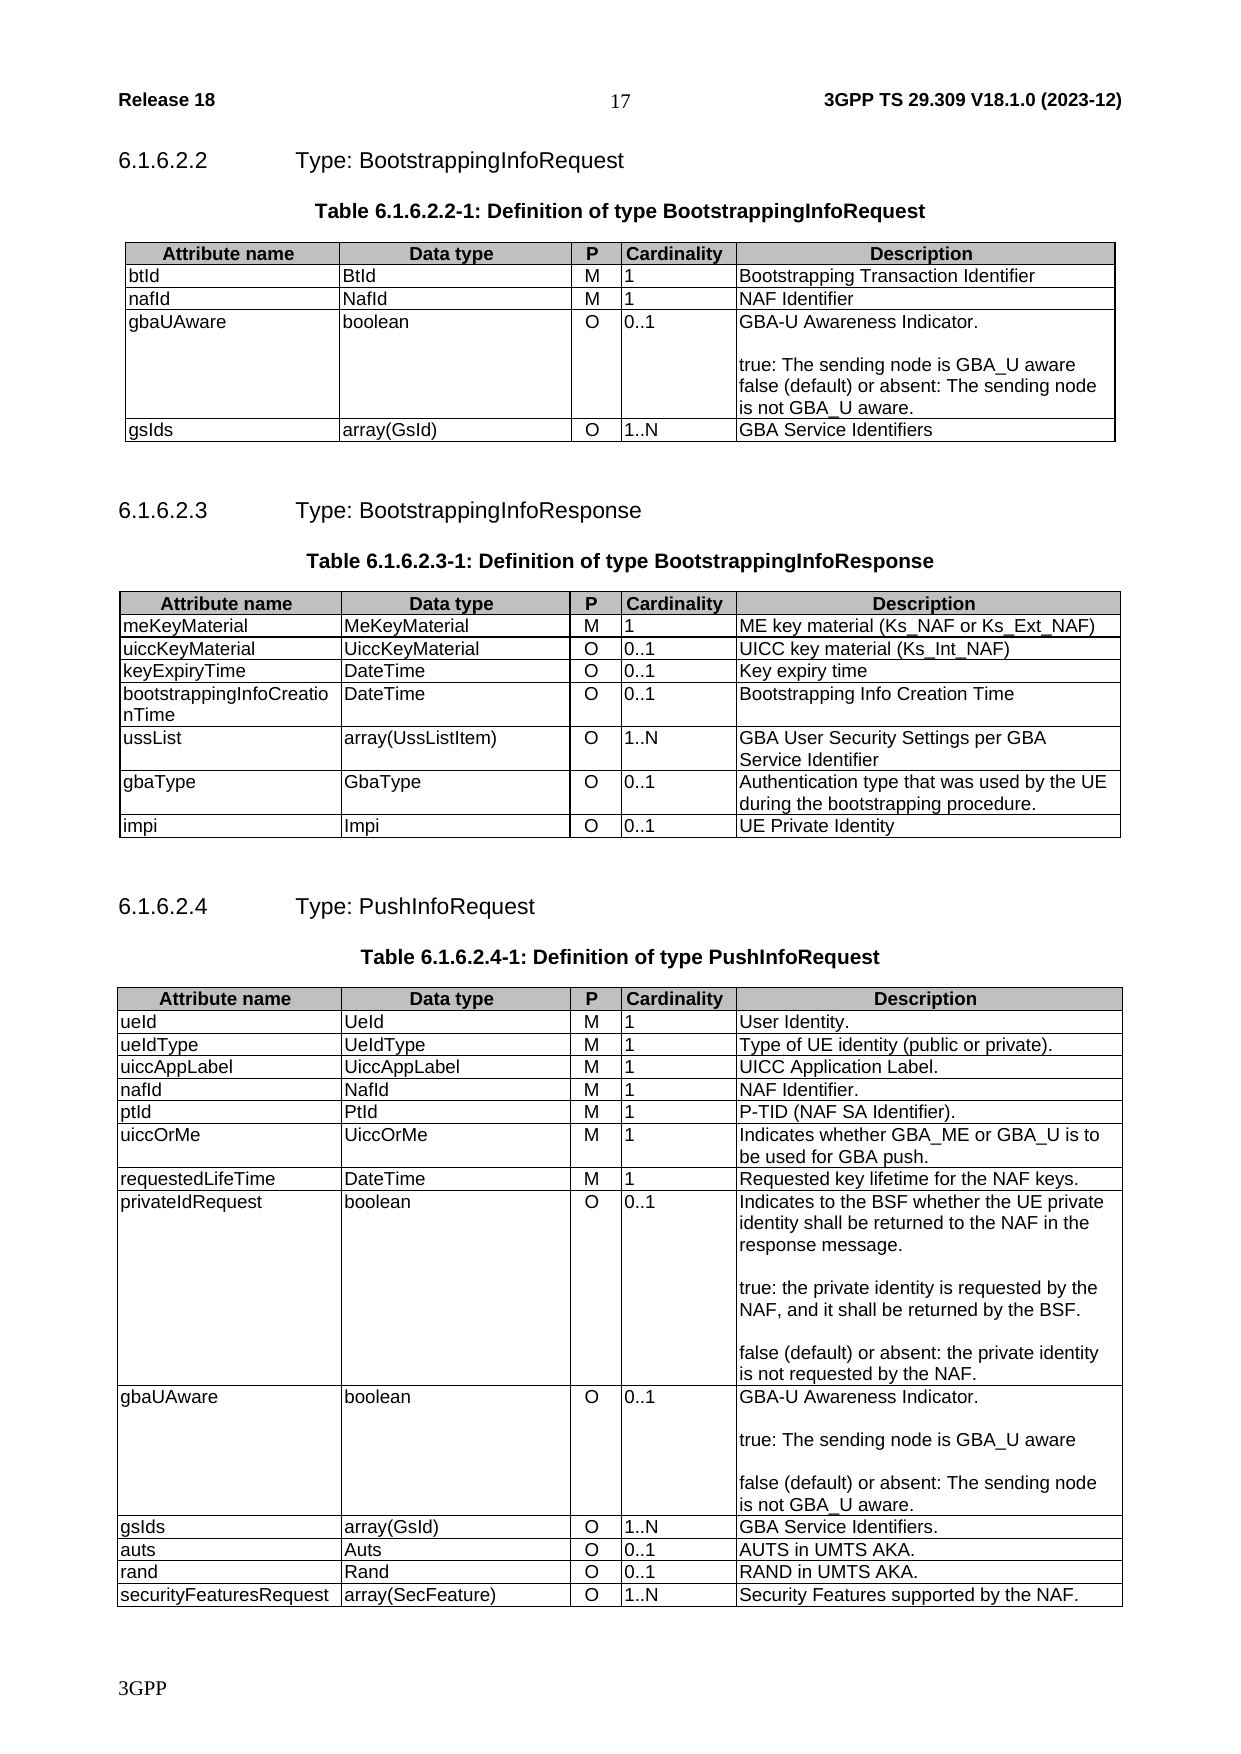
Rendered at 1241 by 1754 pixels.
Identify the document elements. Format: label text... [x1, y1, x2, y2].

table_cell array(SecFeature) [342, 1584, 570, 1606]
table_cell 0..1 [622, 771, 736, 814]
table_cell M [571, 1168, 621, 1189]
table_cell M [571, 1056, 621, 1078]
table_cell 1 [622, 615, 736, 636]
table_cell O [572, 310, 621, 418]
table_cell O [571, 1191, 621, 1385]
table_header P [571, 592, 621, 614]
table_cell O [571, 771, 621, 814]
table_cell M [571, 1124, 621, 1167]
table_cell 1 [622, 288, 736, 309]
table_cell 1 [622, 1168, 736, 1189]
table_cell gbaType [121, 771, 341, 814]
table_cell O [571, 1386, 621, 1515]
table_cell boolean [340, 310, 571, 418]
table_cell bootstrappingInfoCreationTime [121, 683, 341, 726]
table_cell Bootstrapping Info Creation Time [737, 683, 1120, 726]
table_cell NafId [342, 1079, 570, 1100]
table_cell 1..N [622, 1516, 736, 1538]
table_cell GBA Service Identifiers [737, 419, 1114, 441]
table_header Data type [340, 243, 571, 264]
table_cell GbaType [342, 771, 569, 814]
table_cell 0..1 [622, 1539, 736, 1560]
table_cell UE Private Identity [737, 815, 1120, 837]
table_cell DateTime [342, 660, 569, 682]
table_cell nafId [118, 1079, 341, 1100]
table_cell GBA-U Awareness Indicator. true: The sending node is GBA_U aware false (default) or absent: The sending node is not GBA_U aware. [737, 310, 1114, 418]
table_cell Impi [342, 815, 569, 837]
table_cell Key expiry time [737, 660, 1120, 682]
table_cell O [571, 638, 621, 659]
table_header Cardinality [622, 592, 736, 614]
table_header Cardinality [622, 988, 736, 1010]
table_header Attribute name [121, 592, 341, 614]
table_cell UiccKeyMaterial [342, 638, 569, 659]
table_header Description [737, 592, 1120, 614]
table_header Cardinality [622, 243, 736, 264]
table_cell 1 [622, 1011, 736, 1032]
table_cell UICC key material (Ks_Int_NAF) [737, 638, 1120, 659]
text Table 6.1.6.2.2-1: Definition of type BootstrappingInfoRequest [118, 199, 1122, 223]
table_cell M [572, 265, 621, 287]
table_cell gsIds [126, 419, 339, 441]
table_cell rand [118, 1561, 341, 1583]
table_cell ptId [118, 1101, 341, 1123]
table_cell ueIdType [118, 1034, 341, 1055]
subtitle 6.1.6.2.4 Type: PushInfoRequest [118, 893, 1122, 919]
subtitle 6.1.6.2.2 Type: BootstrappingInfoRequest [118, 147, 1122, 174]
table_cell 1 [622, 1101, 736, 1123]
table_header Description [737, 243, 1114, 264]
table_cell 1..N [622, 727, 736, 770]
table_cell gsIds [118, 1516, 341, 1538]
table_cell UICC Application Label. [737, 1056, 1122, 1078]
table_cell O [571, 1584, 621, 1606]
table_cell Requested key lifetime for the NAF keys. [737, 1168, 1122, 1189]
table_cell Bootstrapping Transaction Identifier [737, 265, 1114, 287]
table_cell ueId [118, 1011, 341, 1032]
table_cell 1..N [622, 1584, 736, 1606]
table_cell DateTime [342, 1168, 570, 1189]
text Table 6.1.6.2.4-1: Definition of type PushInfoRequest [118, 944, 1122, 968]
table_cell PtId [342, 1101, 570, 1123]
table_cell Indicates whether GBA_ME or GBA_U is to be used for GBA push. [737, 1124, 1122, 1167]
table_header Data type [342, 592, 569, 614]
table_cell 1 [622, 265, 736, 287]
table_cell 1..N [622, 419, 736, 441]
table_cell meKeyMaterial [121, 615, 341, 636]
table_cell impi [121, 815, 341, 837]
table_cell 0..1 [622, 660, 736, 682]
table_header P [571, 988, 621, 1010]
table_cell ussList [121, 727, 341, 770]
table_cell uiccKeyMaterial [121, 638, 341, 659]
table_cell GBA-U Awareness Indicator. true: The sending node is GBA_U aware false (default) or absent: The sending node is not GBA_U aware. [737, 1386, 1122, 1515]
table_cell MeKeyMaterial [342, 615, 569, 636]
table_header Attribute name [126, 243, 339, 264]
table_cell O [571, 1539, 621, 1560]
table_cell array(GsId) [340, 419, 571, 441]
table_cell UiccAppLabel [342, 1056, 570, 1078]
table_cell array(GsId) [342, 1516, 570, 1538]
text Table 6.1.6.2.3-1: Definition of type BootstrappingInfoResponse [118, 548, 1122, 572]
table_cell UeId [342, 1011, 570, 1032]
table_cell NAF Identifier. [737, 1079, 1122, 1100]
table_cell uiccAppLabel [118, 1056, 341, 1078]
table_cell privateIdRequest [118, 1191, 341, 1385]
table_cell auts [118, 1539, 341, 1560]
table_cell O [571, 727, 621, 770]
table_cell Authentication type that was used by the UE during the bootstrapping procedure. [737, 771, 1120, 814]
table_cell NAF Identifier [737, 288, 1114, 309]
table_header Data type [342, 988, 570, 1010]
table_cell boolean [342, 1386, 570, 1515]
table_cell 0..1 [622, 1191, 736, 1385]
table_cell 1 [622, 1034, 736, 1055]
table_cell ME key material (Ks_NAF or Ks_Ext_NAF) [737, 615, 1120, 636]
table_cell gbaUAware [118, 1386, 341, 1515]
subtitle 6.1.6.2.3 Type: BootstrappingInfoResponse [118, 497, 1122, 523]
table_cell UeIdType [342, 1034, 570, 1055]
table_cell O [571, 1516, 621, 1538]
table_cell P-TID (NAF SA Identifier). [737, 1101, 1122, 1123]
table_cell 0..1 [622, 638, 736, 659]
table_cell Auts [342, 1539, 570, 1560]
table_header Description [737, 988, 1122, 1010]
table_cell requestedLifeTime [118, 1168, 341, 1189]
table_cell M [571, 1011, 621, 1032]
table_cell 0..1 [622, 1386, 736, 1515]
table_cell securityFeaturesRequest [118, 1584, 341, 1606]
table_cell O [571, 683, 621, 726]
table_cell GBA User Security Settings per GBA Service Identifier [737, 727, 1120, 770]
table_cell GBA Service Identifiers. [737, 1516, 1122, 1538]
table_cell gbaUAware [126, 310, 339, 418]
table_cell 0..1 [622, 310, 736, 418]
table_cell Security Features supported by the NAF. [737, 1584, 1122, 1606]
table_cell 0..1 [622, 683, 736, 726]
table_cell 0..1 [622, 815, 736, 837]
table_cell 0..1 [622, 1561, 736, 1583]
table_header P [572, 243, 621, 264]
table_cell Indicates to the BSF whether the UE private identity shall be returned to the NAF in the response message. true: the private identity is requested by the NAF, and it shall be returned by the BSF. false (default) or absent: the private identity is not requested by the NAF. [737, 1191, 1122, 1385]
table_cell O [572, 419, 621, 441]
table_cell Rand [342, 1561, 570, 1583]
table_cell BtId [340, 265, 571, 287]
table_cell O [571, 660, 621, 682]
table_cell keyExpiryTime [121, 660, 341, 682]
table_cell O [571, 1561, 621, 1583]
table_cell M [571, 615, 621, 636]
table_cell UiccOrMe [342, 1124, 570, 1167]
table_cell M [571, 1079, 621, 1100]
table_cell RAND in UMTS AKA. [737, 1561, 1122, 1583]
table_cell M [571, 1034, 621, 1055]
table_cell 1 [622, 1079, 736, 1100]
table_cell O [571, 815, 621, 837]
table_cell M [572, 288, 621, 309]
table_cell NafId [340, 288, 571, 309]
table_cell User Identity. [737, 1011, 1122, 1032]
table_cell boolean [342, 1191, 570, 1385]
table_cell btId [126, 265, 339, 287]
table_cell DateTime [342, 683, 569, 726]
table_cell M [571, 1101, 621, 1123]
table_cell uiccOrMe [118, 1124, 341, 1167]
table_cell 1 [622, 1124, 736, 1167]
table_cell AUTS in UMTS AKA. [737, 1539, 1122, 1560]
table_cell 1 [622, 1056, 736, 1078]
table_cell Type of UE identity (public or private). [737, 1034, 1122, 1055]
table_cell array(UssListItem) [342, 727, 569, 770]
table_header Attribute name [118, 988, 341, 1010]
table_cell nafId [126, 288, 339, 309]
